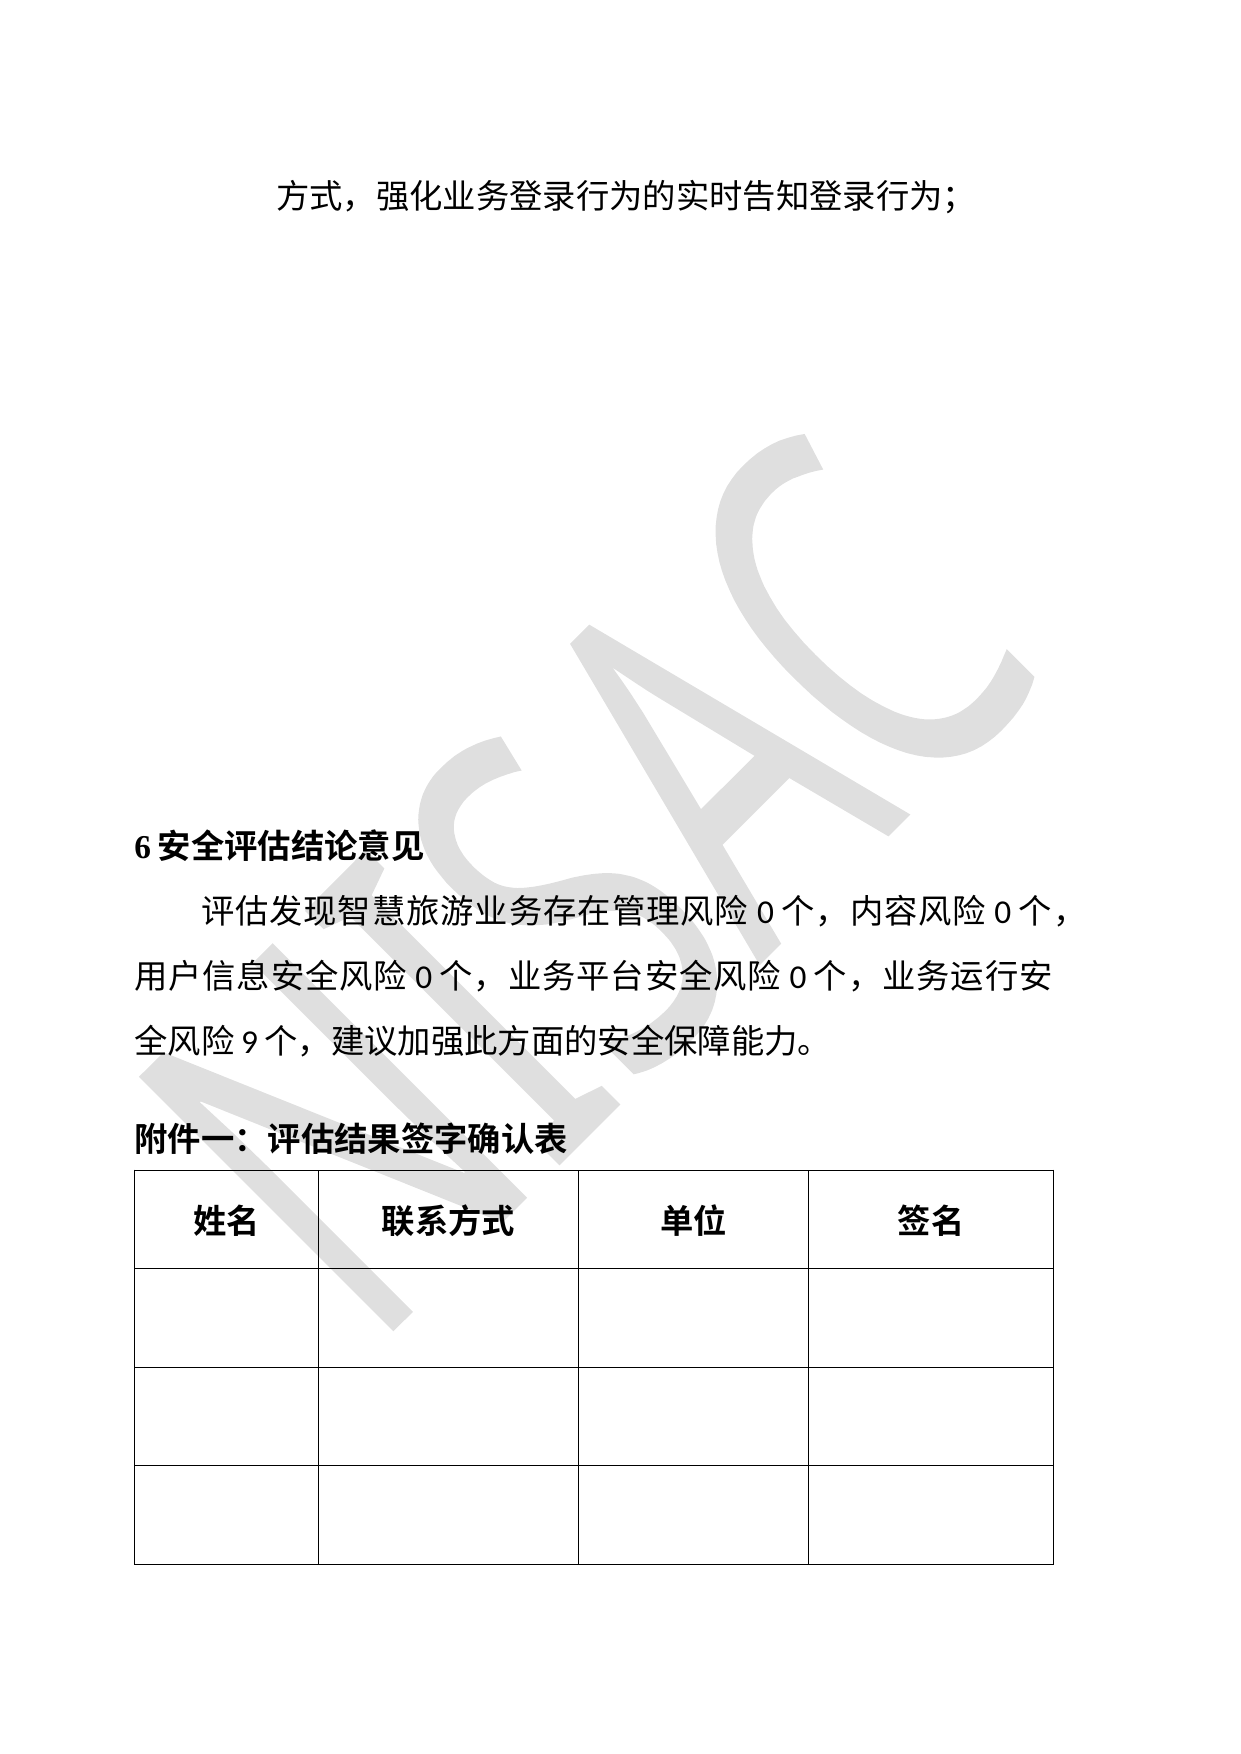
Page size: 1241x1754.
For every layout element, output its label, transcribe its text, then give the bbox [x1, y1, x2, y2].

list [201, 162, 1053, 227]
table_cell [319, 1466, 578, 1564]
table_header 姓名 [135, 1171, 318, 1268]
text 附件一：评估结果签字确认表 [134, 1104, 1053, 1169]
table_cell [809, 1368, 1053, 1465]
text 评估发现智慧旅游业务存在管理风险0个，内容风险0个，用户信息安全风险0个，业务平台安全风险0个，业务运行安全风险9个，建议加强此方面的安全保障能力。 [134, 877, 1053, 1072]
table_cell [135, 1368, 318, 1465]
table_cell [579, 1269, 808, 1367]
table_cell [319, 1269, 578, 1367]
table_cell [135, 1466, 318, 1564]
table_cell [809, 1466, 1053, 1564]
table_cell [135, 1269, 318, 1367]
table_cell [579, 1466, 808, 1564]
table_cell [579, 1368, 808, 1465]
table_header 签名 [809, 1171, 1053, 1268]
table_header 单位 [579, 1171, 808, 1268]
table_cell [809, 1269, 1053, 1367]
table_cell [319, 1368, 578, 1465]
table_header 联系方式 [319, 1171, 578, 1268]
subtitle 6安全评估结论意见 [134, 812, 1053, 877]
